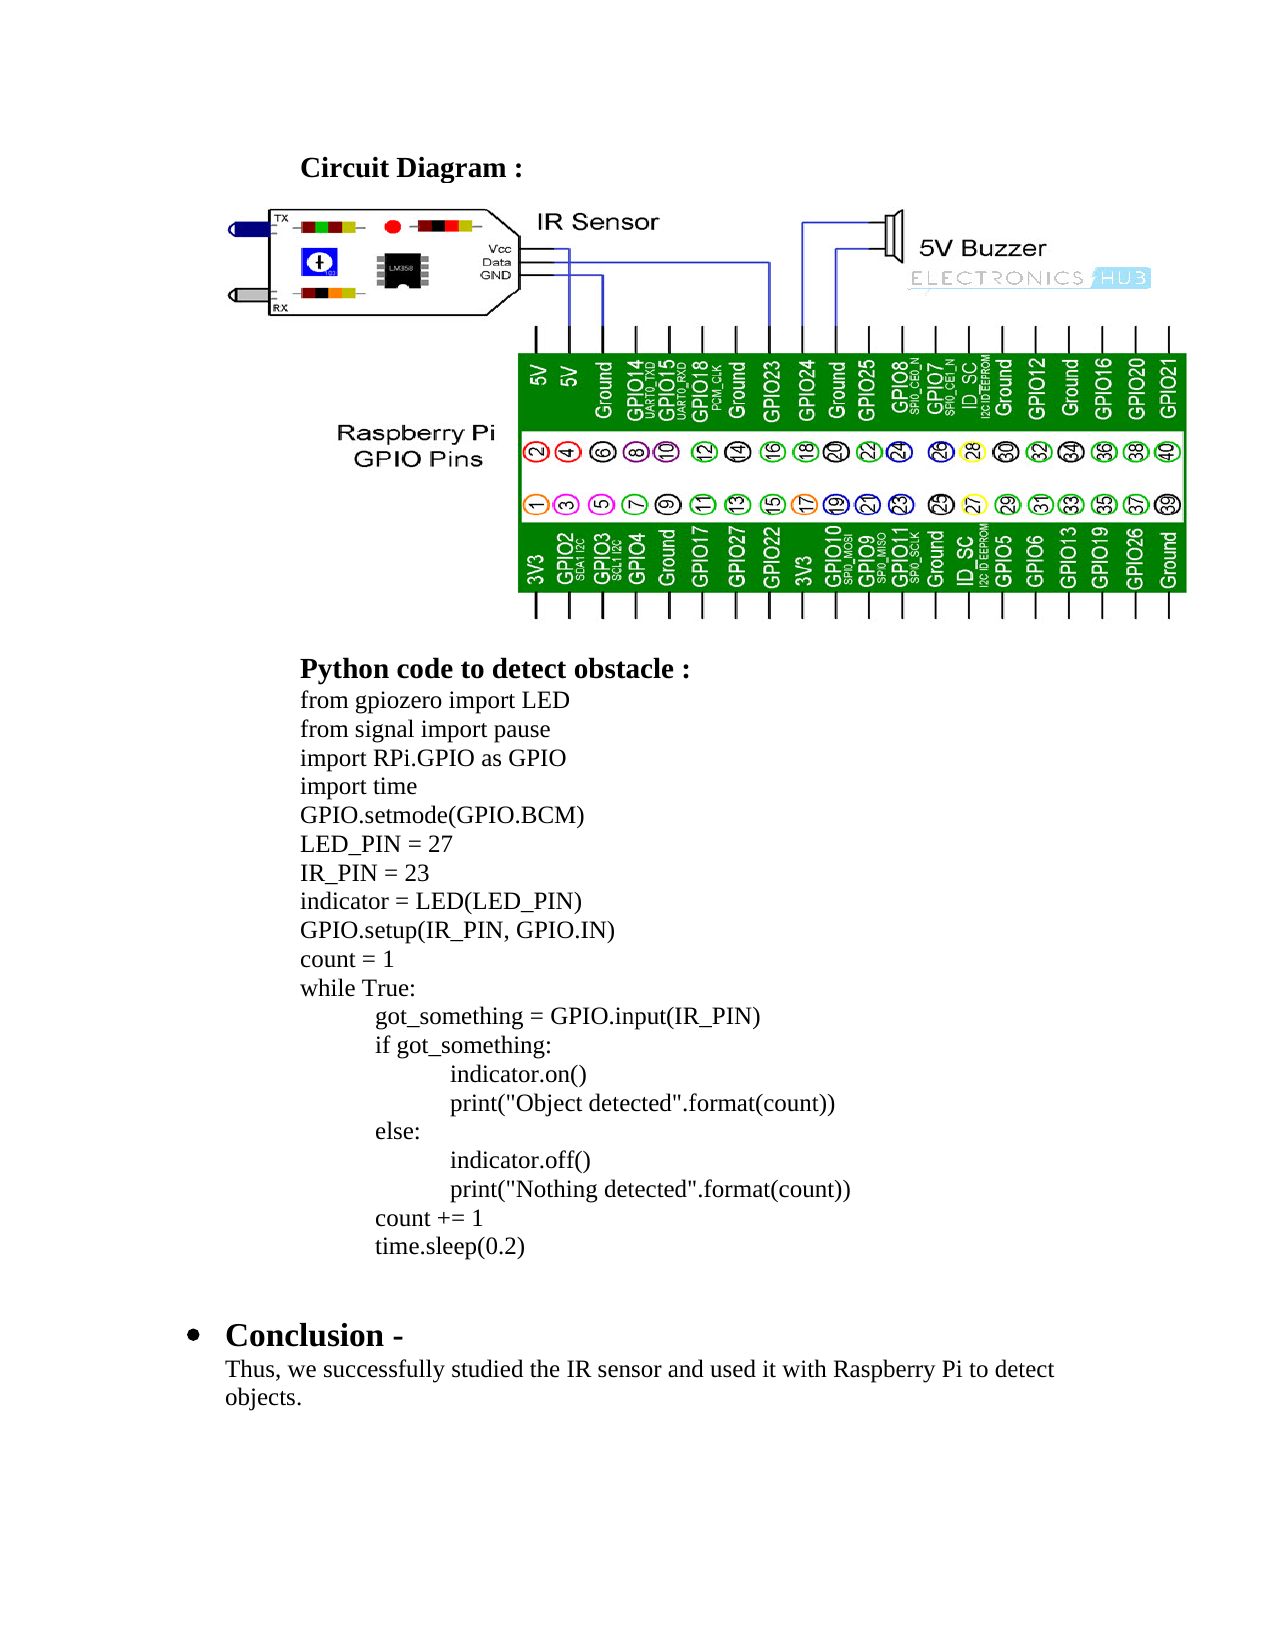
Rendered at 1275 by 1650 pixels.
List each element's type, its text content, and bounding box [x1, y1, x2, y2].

text else: [375, 1116, 1125, 1145]
text if got_something: [375, 1030, 1125, 1059]
text print("Object detected".format(count)) [450, 1088, 1125, 1116]
text got_something = GPIO.input(IR_PIN) [375, 1001, 1125, 1030]
text LED_PIN = 27 [300, 829, 1125, 858]
text indicator = LED(LED_PIN) [300, 886, 1125, 915]
text Thus, we successfully studied the IR sensor and used it with Raspberry Pi to detect objects. [225, 1354, 1125, 1411]
text import RPi.GPIO as GPIO [300, 743, 1125, 771]
text Circuit Diagram : [225, 150, 1125, 183]
text from signal import pause [300, 714, 1125, 743]
text print("Nothing detected".format(count)) [450, 1174, 1125, 1203]
list Conclusion - [187, 1315, 1125, 1354]
picture [225, 183, 1200, 624]
text while True: [300, 973, 1125, 1001]
text time.sleep(0.2) [300, 1231, 1125, 1260]
text Python code to detect obstacle : [300, 652, 1125, 685]
text IR_PIN = 23 [300, 858, 1125, 886]
text indicator.on() [450, 1059, 1125, 1088]
text from gpiozero import LED [300, 685, 1125, 714]
text count += 1 [375, 1203, 1125, 1231]
text import time [300, 771, 1125, 800]
text GPIO.setmode(GPIO.BCM) [300, 800, 1125, 829]
text indicator.off() [450, 1145, 1125, 1174]
text GPIO.setup(IR_PIN, GPIO.IN) [300, 915, 1125, 944]
text count = 1 [300, 944, 1125, 973]
